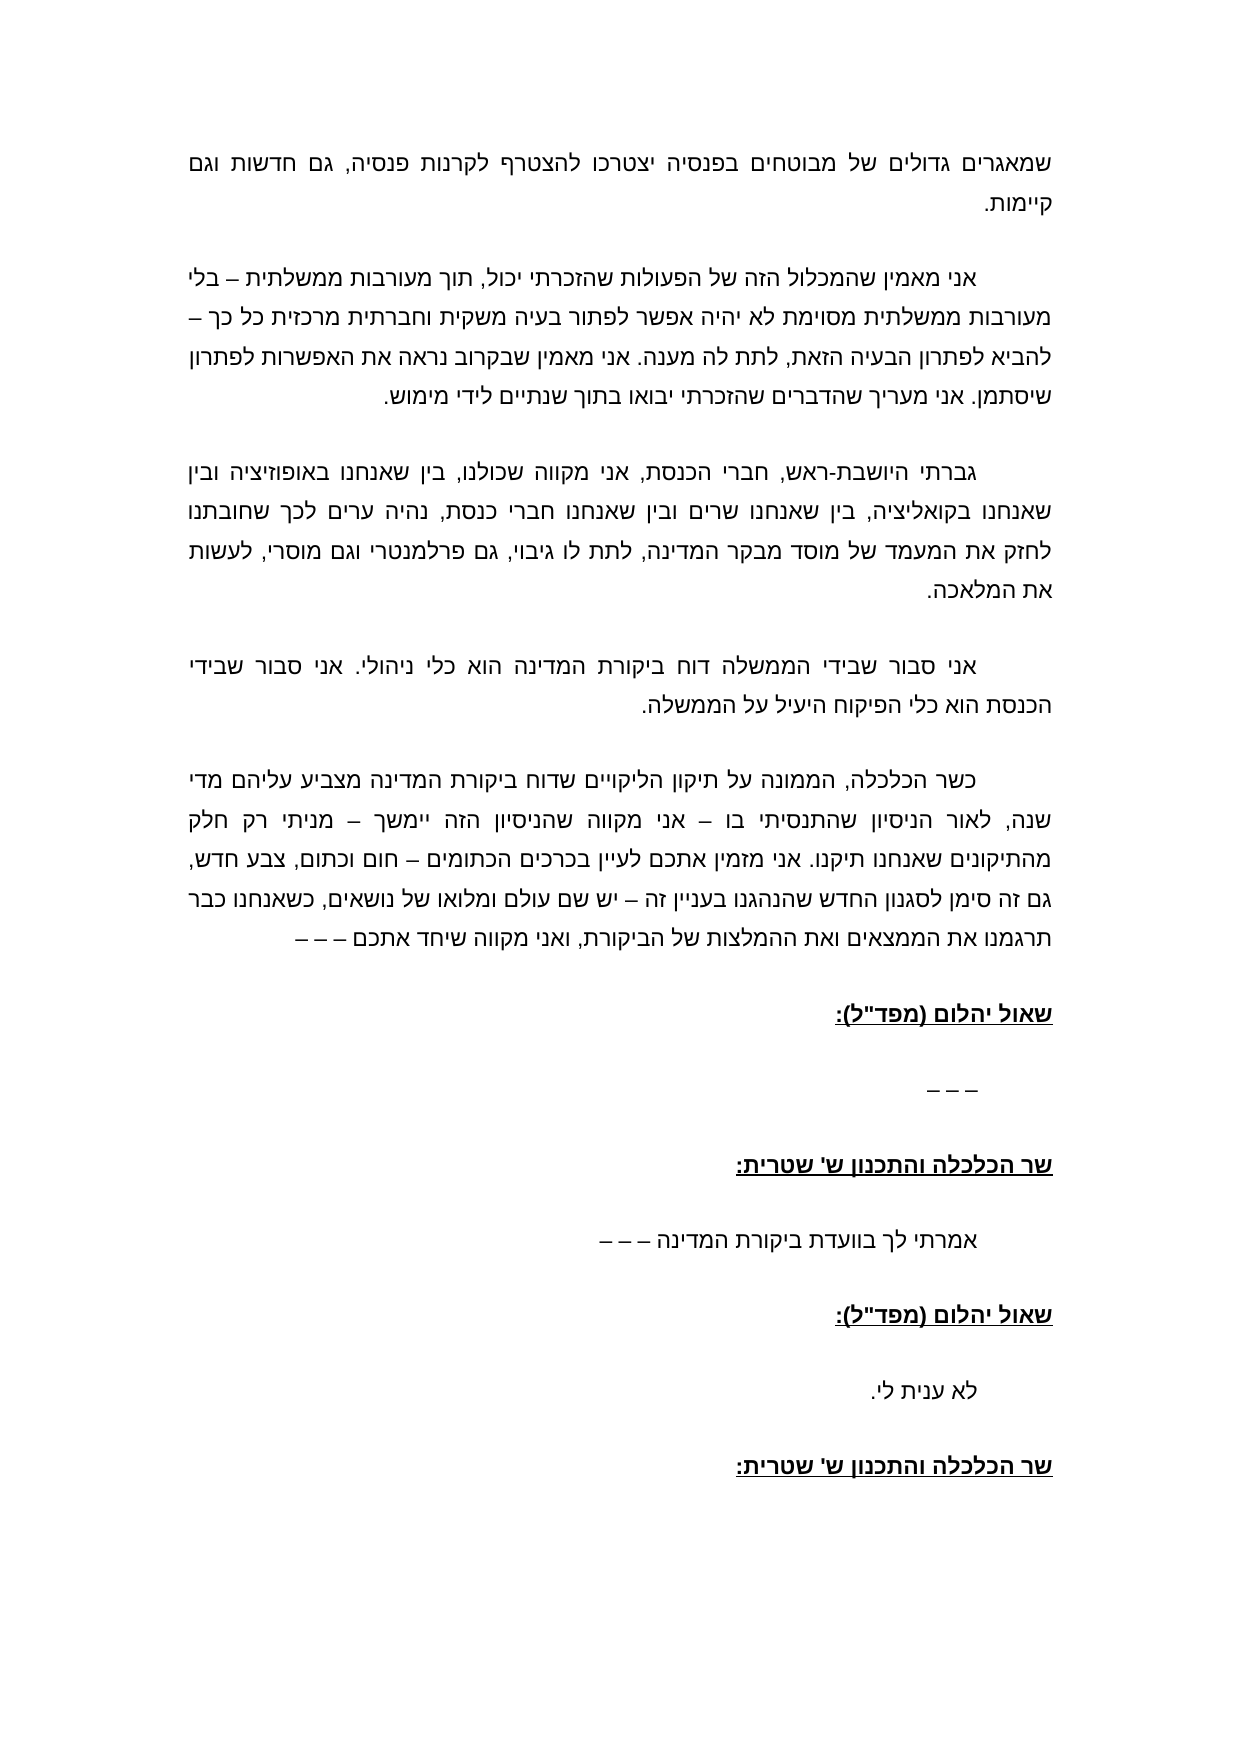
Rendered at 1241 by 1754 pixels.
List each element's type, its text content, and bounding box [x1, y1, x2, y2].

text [187, 150, 1053, 216]
text – – – [187, 1076, 1053, 1103]
text אני סבור שבידי הממשלה דוח ביקורת המדינה הוא כלי ניהולי. אני סבור שבידי הכנסת הוא כלי הפיקוח היעיל על הממשלה. [187, 653, 1053, 718]
text שאול יהלום (מפד"ל): [187, 1001, 1053, 1027]
text אמרתי לך בוועדת ביקורת המדינה – – – [187, 1227, 1053, 1253]
text שאול יהלום (מפד"ל): [187, 1302, 1053, 1329]
text שר הכלכלה והתכנון ש' שטרית: [187, 1152, 1053, 1178]
text לא ענית לי. [187, 1378, 1053, 1404]
text שר הכלכלה והתכנון ש' שטרית: [187, 1453, 1053, 1480]
text כשר הכלכלה, הממונה על תיקון הליקויים שדוח ביקורת המדינה מצביע עליהם מדי שנה, לאור הניסיון שהתנסיתי בו – אני מקווה שהניסיון הזה יימשך – מניתי רק חלק מהתיקונים שאנחנו תיקנו. אני מזמין אתכם לעיין בכרכים הכתומים – חום וכתום, צבע חדש, גם זה סימן לסגנון החדש שהנהגנו בעניין זה – יש שם עולם ומלואו של נושאים, כשאנחנו כבר תרגמנו את הממצאים ואת ההמלצות של הביקורת, ואני מקווה שיחד אתכם – – – [187, 767, 1053, 952]
text אני מאמין שהמכלול הזה של הפעולות שהזכרתי יכול, תוך מעורבות ממשלתית – בלי מעורבות ממשלתית מסוימת לא יהיה אפשר לפתור בעיה משקית וחברתית מרכזית כל כך – להביא לפתרון הבעיה הזאת, לתת לה מענה. אני מאמין שבקרוב נראה את האפשרות לפתרון שיסתמן. אני מעריך שהדברים שהזכרתי יבואו בתוך שנתיים לידי מימוש. [187, 265, 1053, 410]
text גברתי היושבת-ראש, חברי הכנסת, אני מקווה שכולנו, בין שאנחנו באופוזיציה ובין שאנחנו בקואליציה, בין שאנחנו שרים ובין שאנחנו חברי כנסת, נהיה ערים לכך שחובתנו לחזק את המעמד של מוסד מבקר המדינה, לתת לו גיבוי, גם פרלמנטרי וגם מוסרי, לעשות את המלאכה. [187, 459, 1053, 603]
